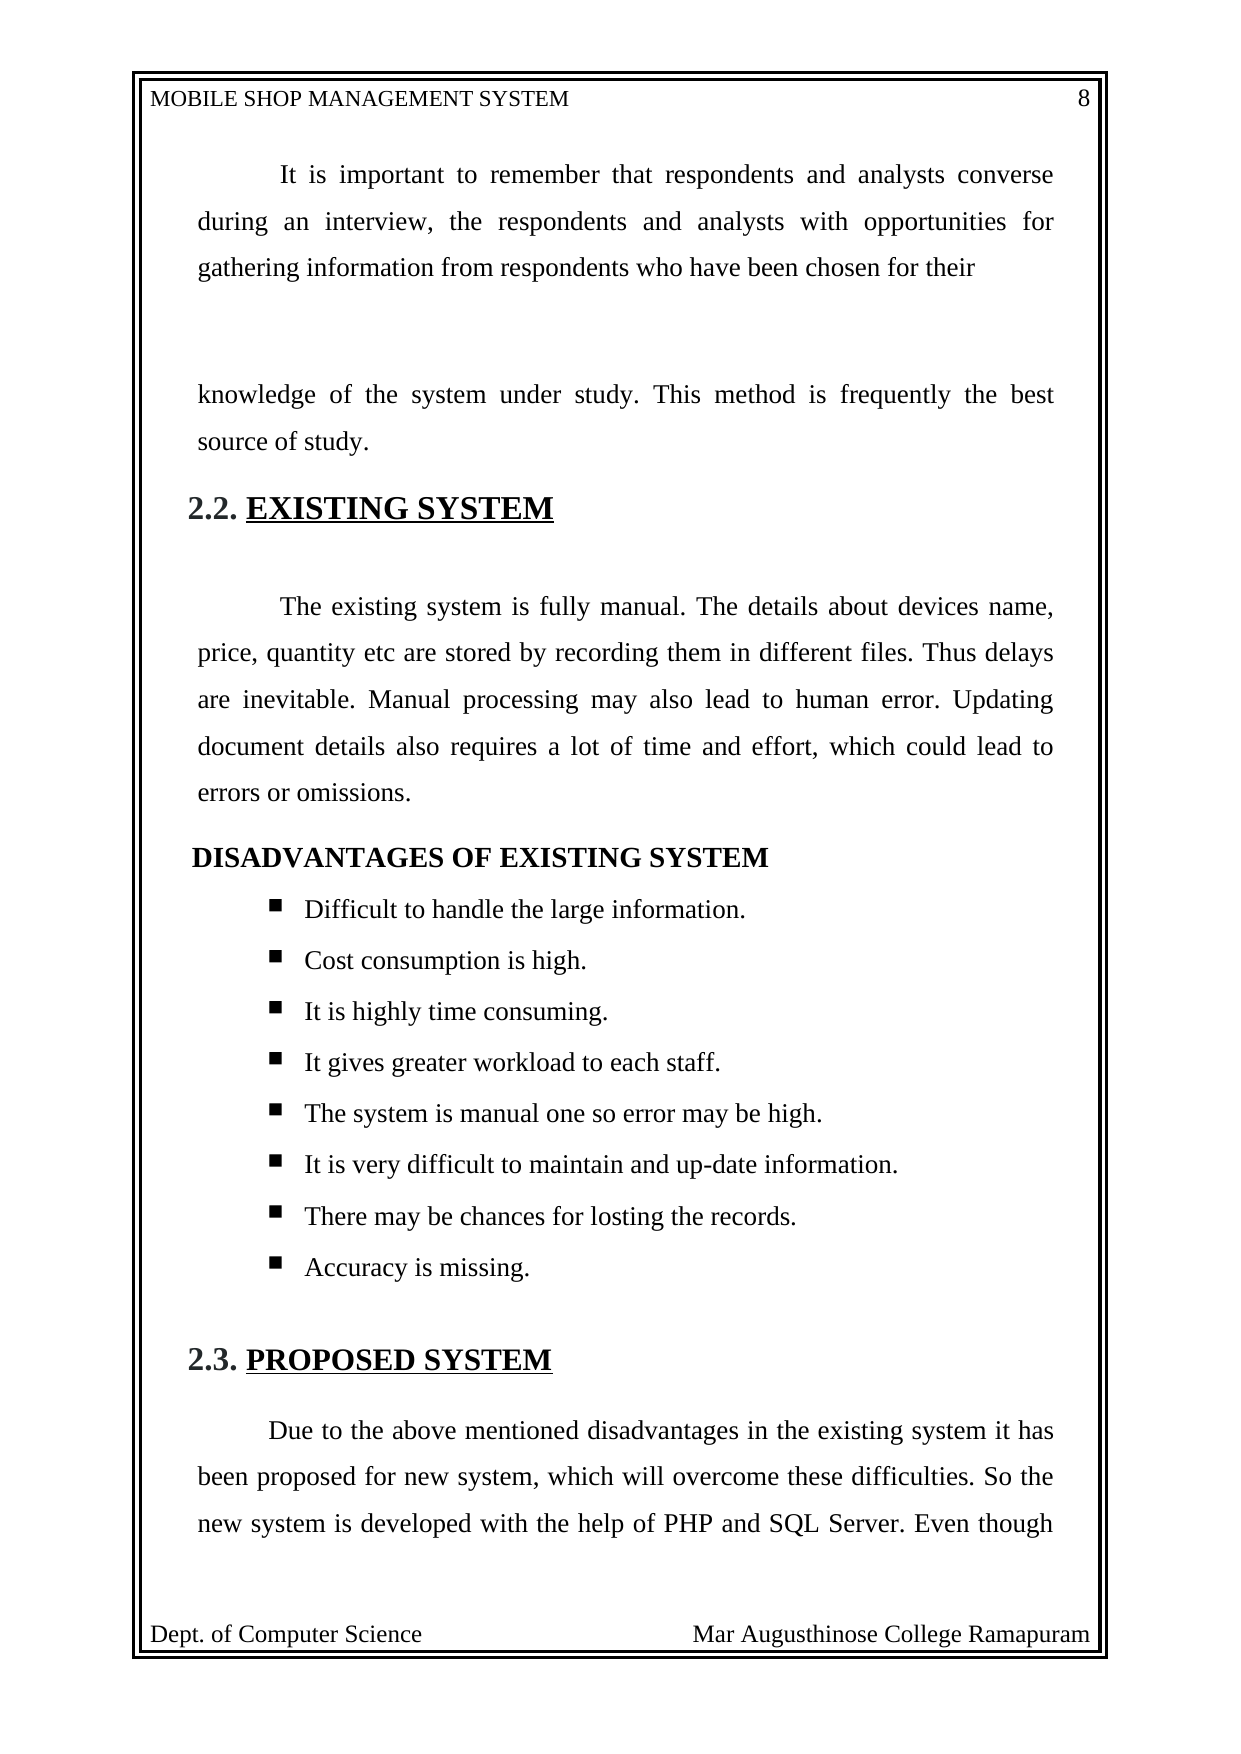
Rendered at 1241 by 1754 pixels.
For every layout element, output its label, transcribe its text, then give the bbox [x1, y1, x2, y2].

list EXISTING SYSTEM [187, 488, 1090, 527]
text The existing system is fully manual. The details about devices name, price, quantity etc are stored by recording them in different files. Thus delays are inevitable. Manual processing may also lead to human error. Updating document details also requires a lot of time and effort, which could lead to errors or omissions. [197, 590, 1055, 808]
text DISADVANTAGES OF EXISTING SYSTEM [192, 840, 1090, 873]
list It gives greater workload to each staff. [267, 1046, 1090, 1080]
list It is very difficult to maintain and up-date information. [267, 1148, 1090, 1182]
list PROPOSED SYSTEM [187, 1339, 1090, 1378]
list Cost consumption is high. [267, 944, 1090, 978]
list There may be chances for losting the records. [267, 1199, 1090, 1233]
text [197, 1414, 1055, 1538]
text knowledge of the system under study. This method is frequently the best source of study. [197, 378, 1055, 456]
list It is highly time consuming. [267, 995, 1090, 1029]
list The system is manual one so error may be high. [267, 1097, 1090, 1131]
list Difficult to handle the large information. [267, 893, 1090, 927]
list Accuracy is missing. [267, 1250, 1090, 1284]
text It is important to remember that respondents and analysts converse during an interview, the respondents and analysts with opportunities for gathering information from respondents who have been chosen for their [197, 158, 1055, 283]
